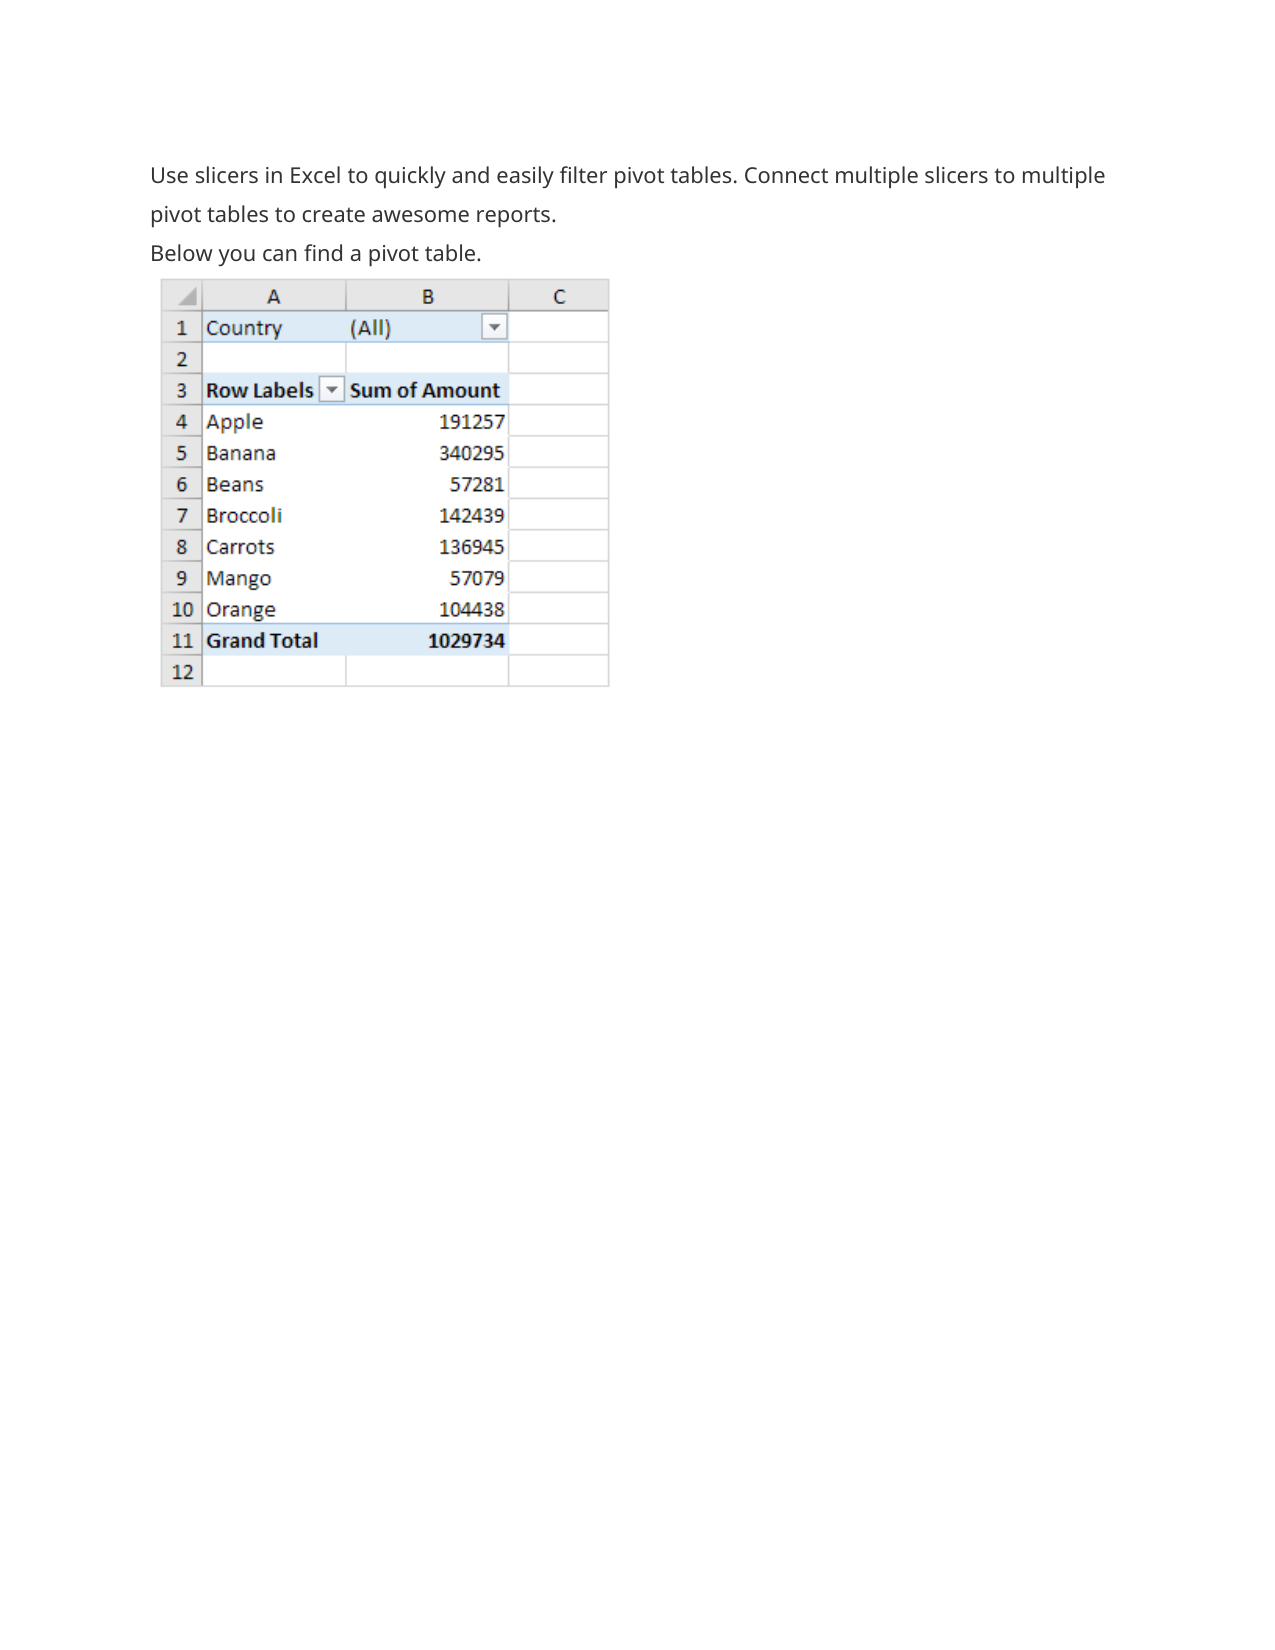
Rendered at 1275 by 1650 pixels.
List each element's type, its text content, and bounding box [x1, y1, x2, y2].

text Below you can find a pivot table. [150, 229, 1125, 268]
picture [150, 268, 616, 695]
text Use slicers in Excel to quickly and easily filter pivot tables. Connect multiple slicers to multiple pivot tables to create awesome reports. [150, 150, 1125, 229]
